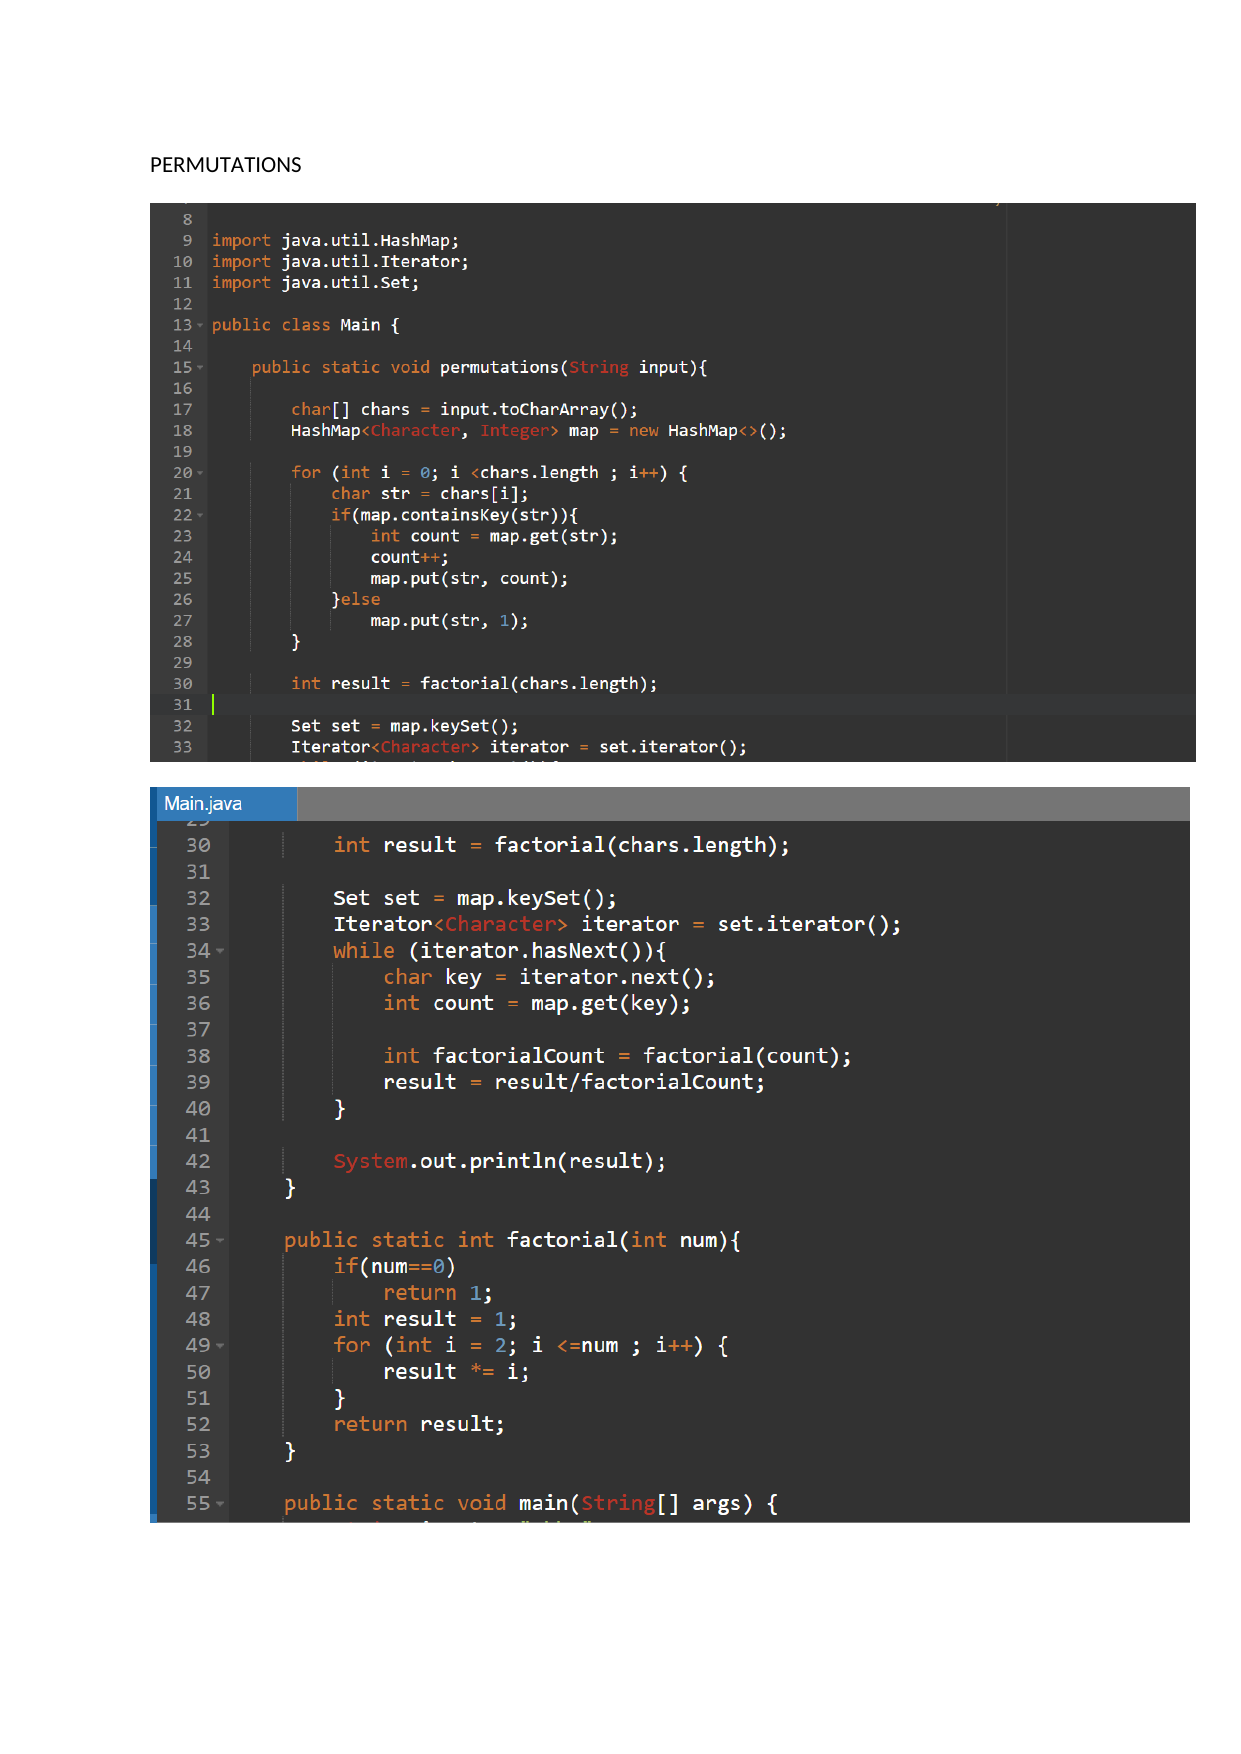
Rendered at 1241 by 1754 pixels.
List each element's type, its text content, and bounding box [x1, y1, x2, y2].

text PERMUTATIONS [150, 150, 1090, 178]
picture [150, 203, 1196, 762]
picture [150, 787, 1190, 1523]
